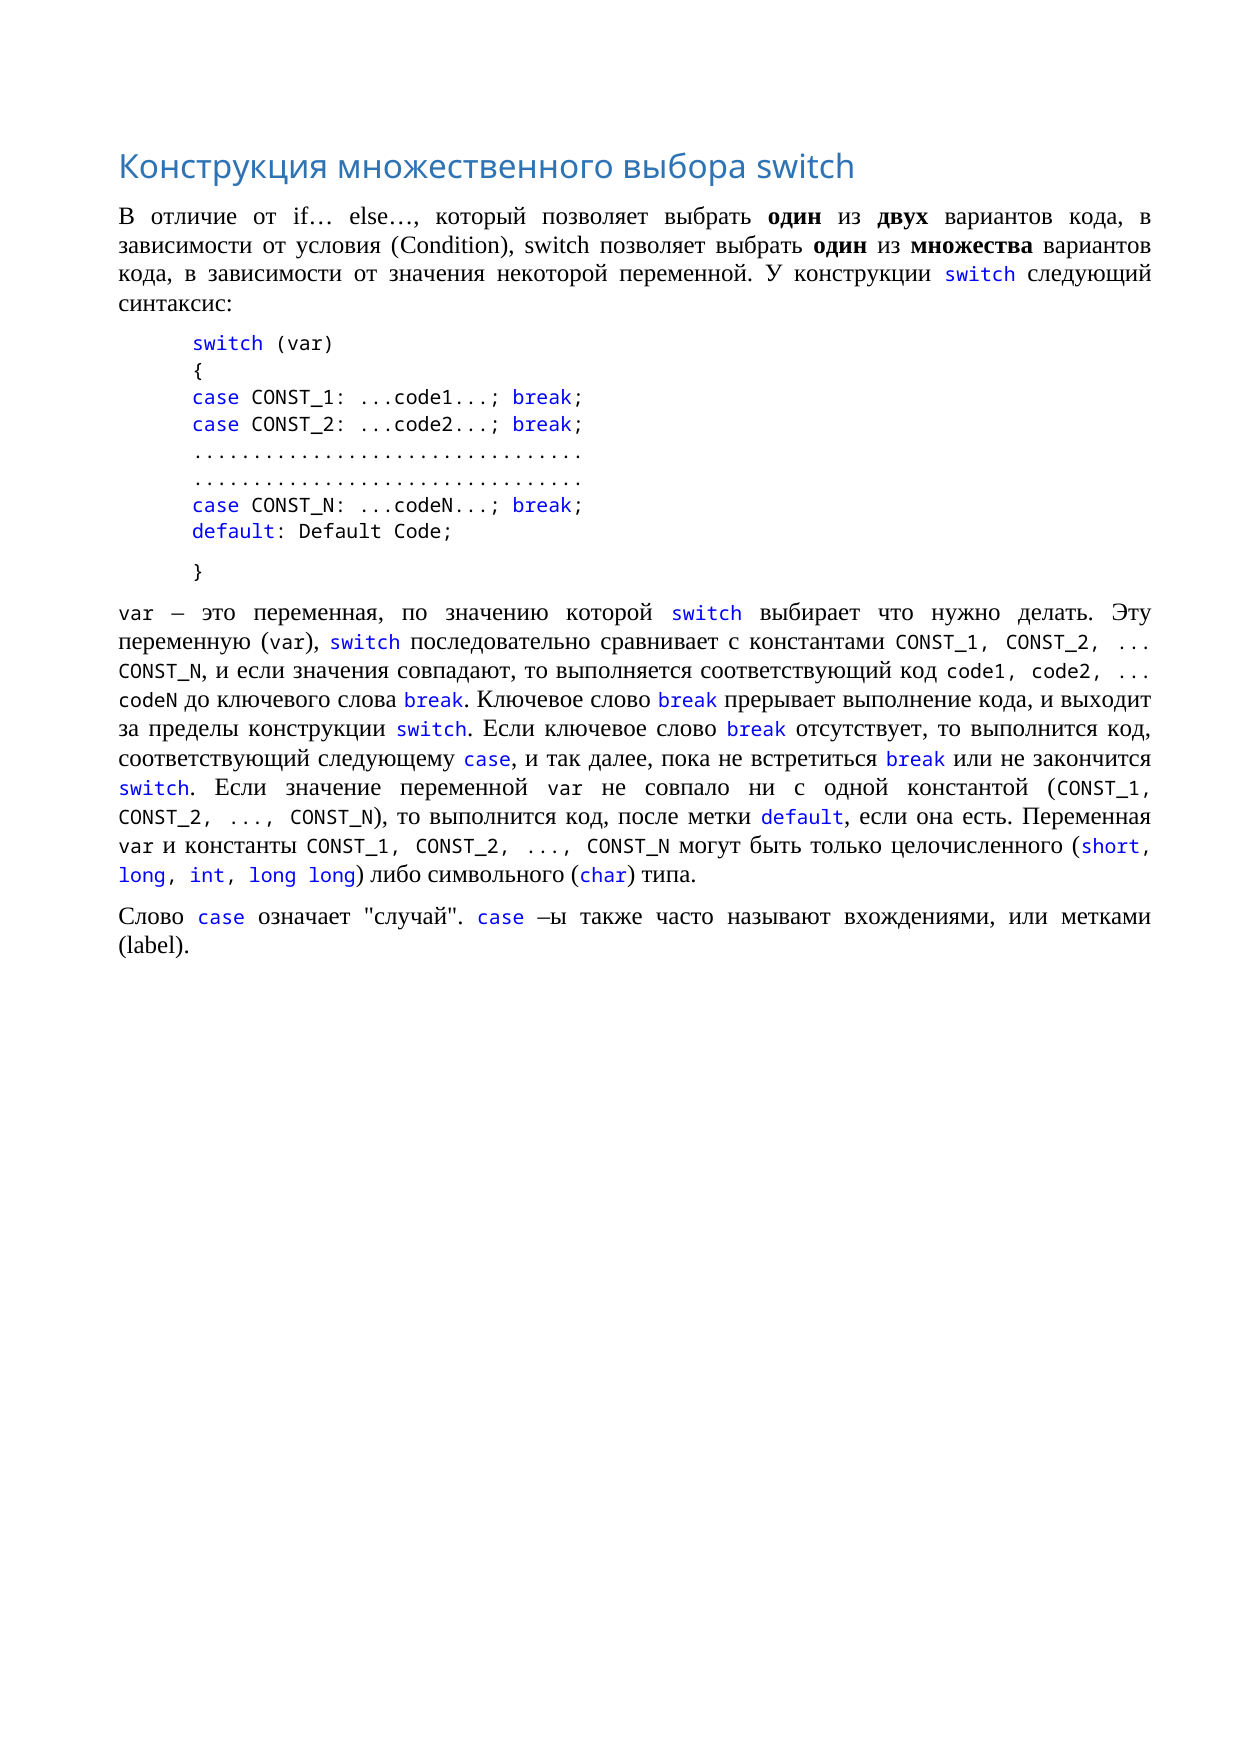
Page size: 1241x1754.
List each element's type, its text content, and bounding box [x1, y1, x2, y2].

text ................................. [118, 464, 1152, 491]
text switch (var) [118, 329, 1152, 356]
text { [118, 356, 1152, 383]
text } [118, 557, 1152, 584]
text case CONST_1: ...code1...; break; [118, 383, 1152, 410]
text case CONST_2: ...code2...; break; [118, 410, 1152, 437]
text Слово case означает "случай". case –ы также часто называют вхождениями, или метками (label). [118, 901, 1152, 959]
text В отличие от if… else…, который позволяет выбрать один из двух вариантов кода, в зависимости от условия (Condition), switch позволяет выбрать один из множества вариантов кода, в зависимости от значения некоторой переменной. У конструкции switch следующий синтаксис: [118, 201, 1152, 316]
text case CONST_N: ...codeN...; break; [118, 491, 1152, 518]
text default: Default Code; [118, 518, 1152, 545]
text var – это переменная, по значению которой switch выбирает что нужно делать. Эту переменную (var), switch последовательно сравнивает с константами CONST_1, CONST_2, ... CONST_N, и если значения совпадают, то выполняется соответствующий код code1, code2, ... codeN до ключевого слова break. Ключевое слово break прерывает выполнение кода, и выходит за пределы конструкции switch. Если ключевое слово break отсутствует, то выполнится код, соответствующий следующему case, и так далее, пока не встретиться break или не закончится switch. Если значение переменной var не совпало ни с одной константой (CONST_1, CONST_2, ..., CONST_N), то выполнится код, после метки default, если она есть. Переменная var и константы CONST_1, CONST_2, ..., CONST_N могут быть только целочисленного (short, long, int, long long) либо символьного (char) типа. [118, 597, 1152, 888]
text ................................. [118, 437, 1152, 464]
subtitle Конструкция множественного выбора switch [118, 143, 1152, 188]
